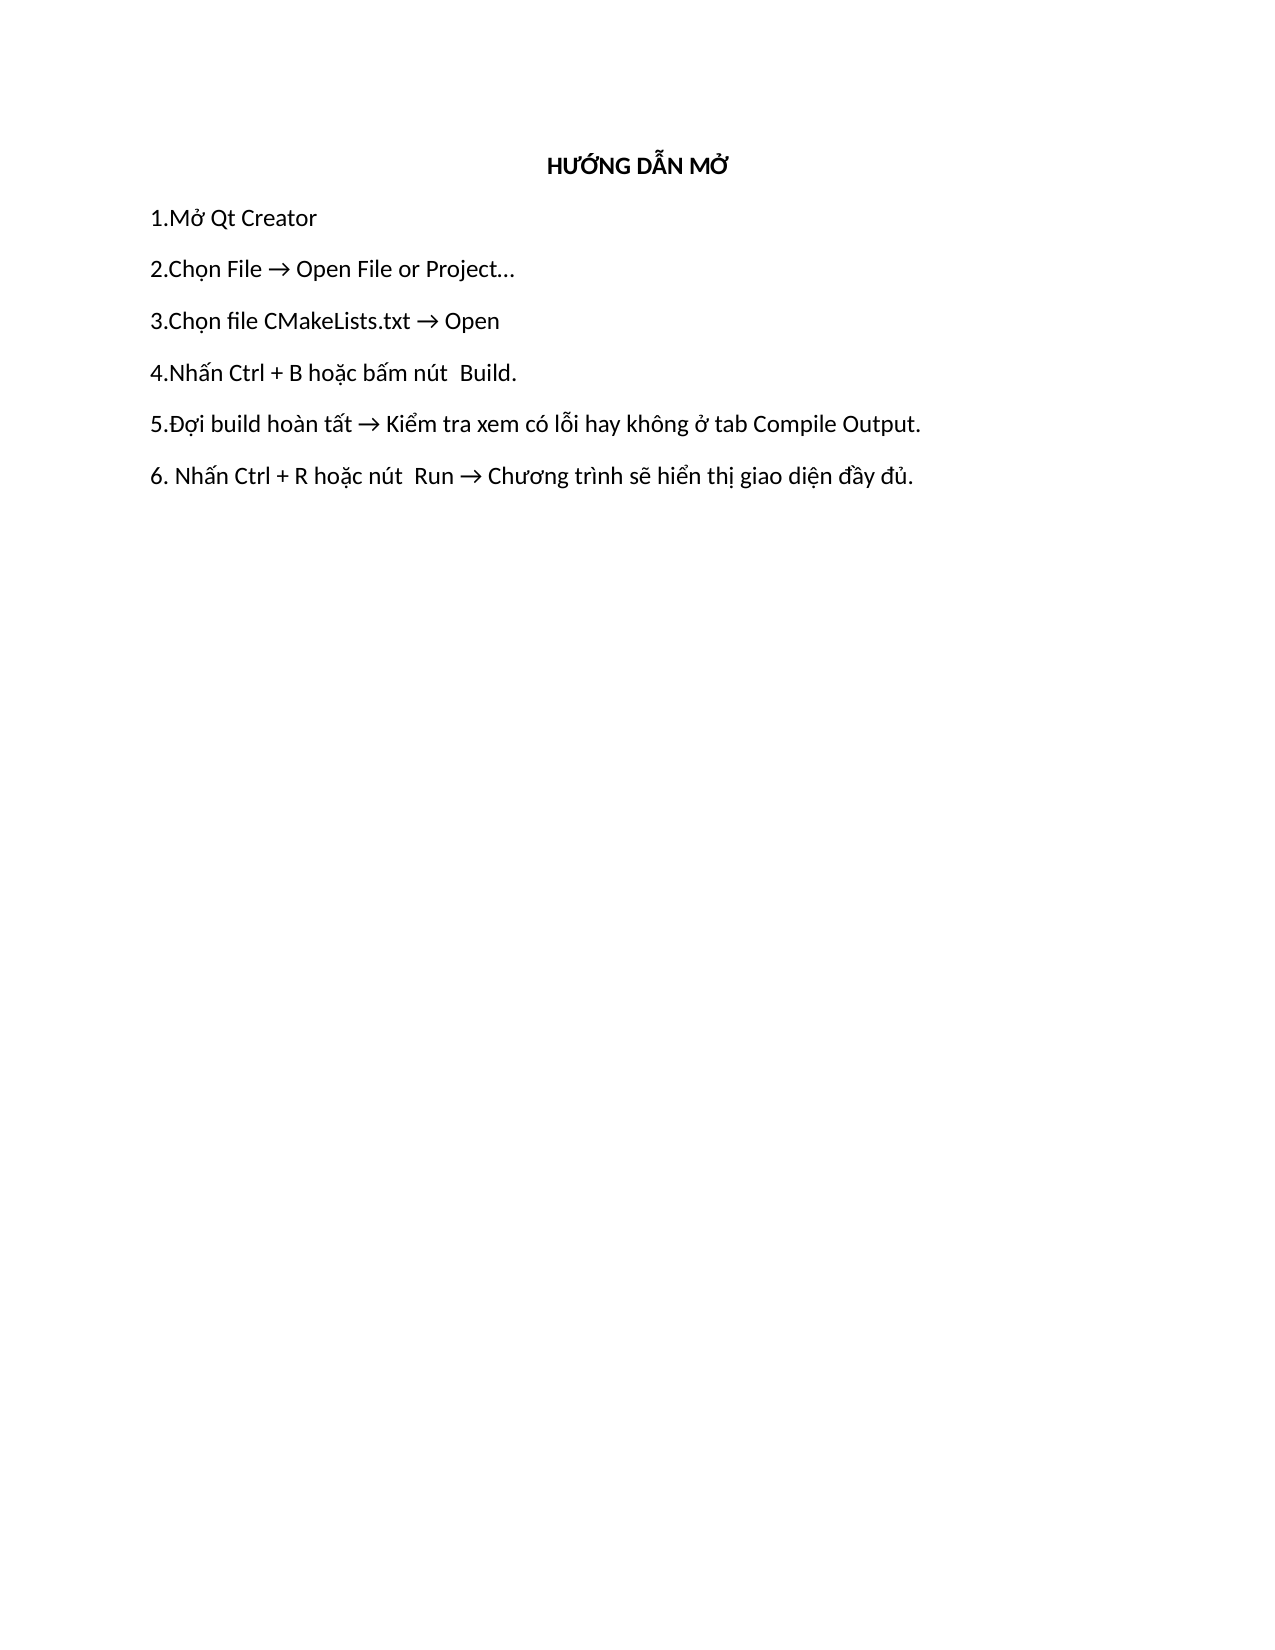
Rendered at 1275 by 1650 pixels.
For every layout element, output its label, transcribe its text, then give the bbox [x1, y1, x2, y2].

text 6. Nhấn Ctrl + R hoặc nút Run → Chương trình sẽ hiển thị giao diện đầy đủ. [150, 460, 1125, 526]
text 1.Mở Qt Creator [150, 202, 1125, 232]
text 5.Đợi build hoàn tất → Kiểm tra xem có lỗi hay không ở tab Compile Output. [150, 408, 1125, 439]
text 2.Chọn File → Open File or Project… [150, 253, 1125, 284]
text 4.Nhấn Ctrl + B hoặc bấm nút Build. [150, 357, 1125, 387]
text 3.Chọn file CMakeLists.txt → Open [150, 305, 1125, 336]
text HƯỚNG DẪN MỞ [150, 150, 1125, 181]
